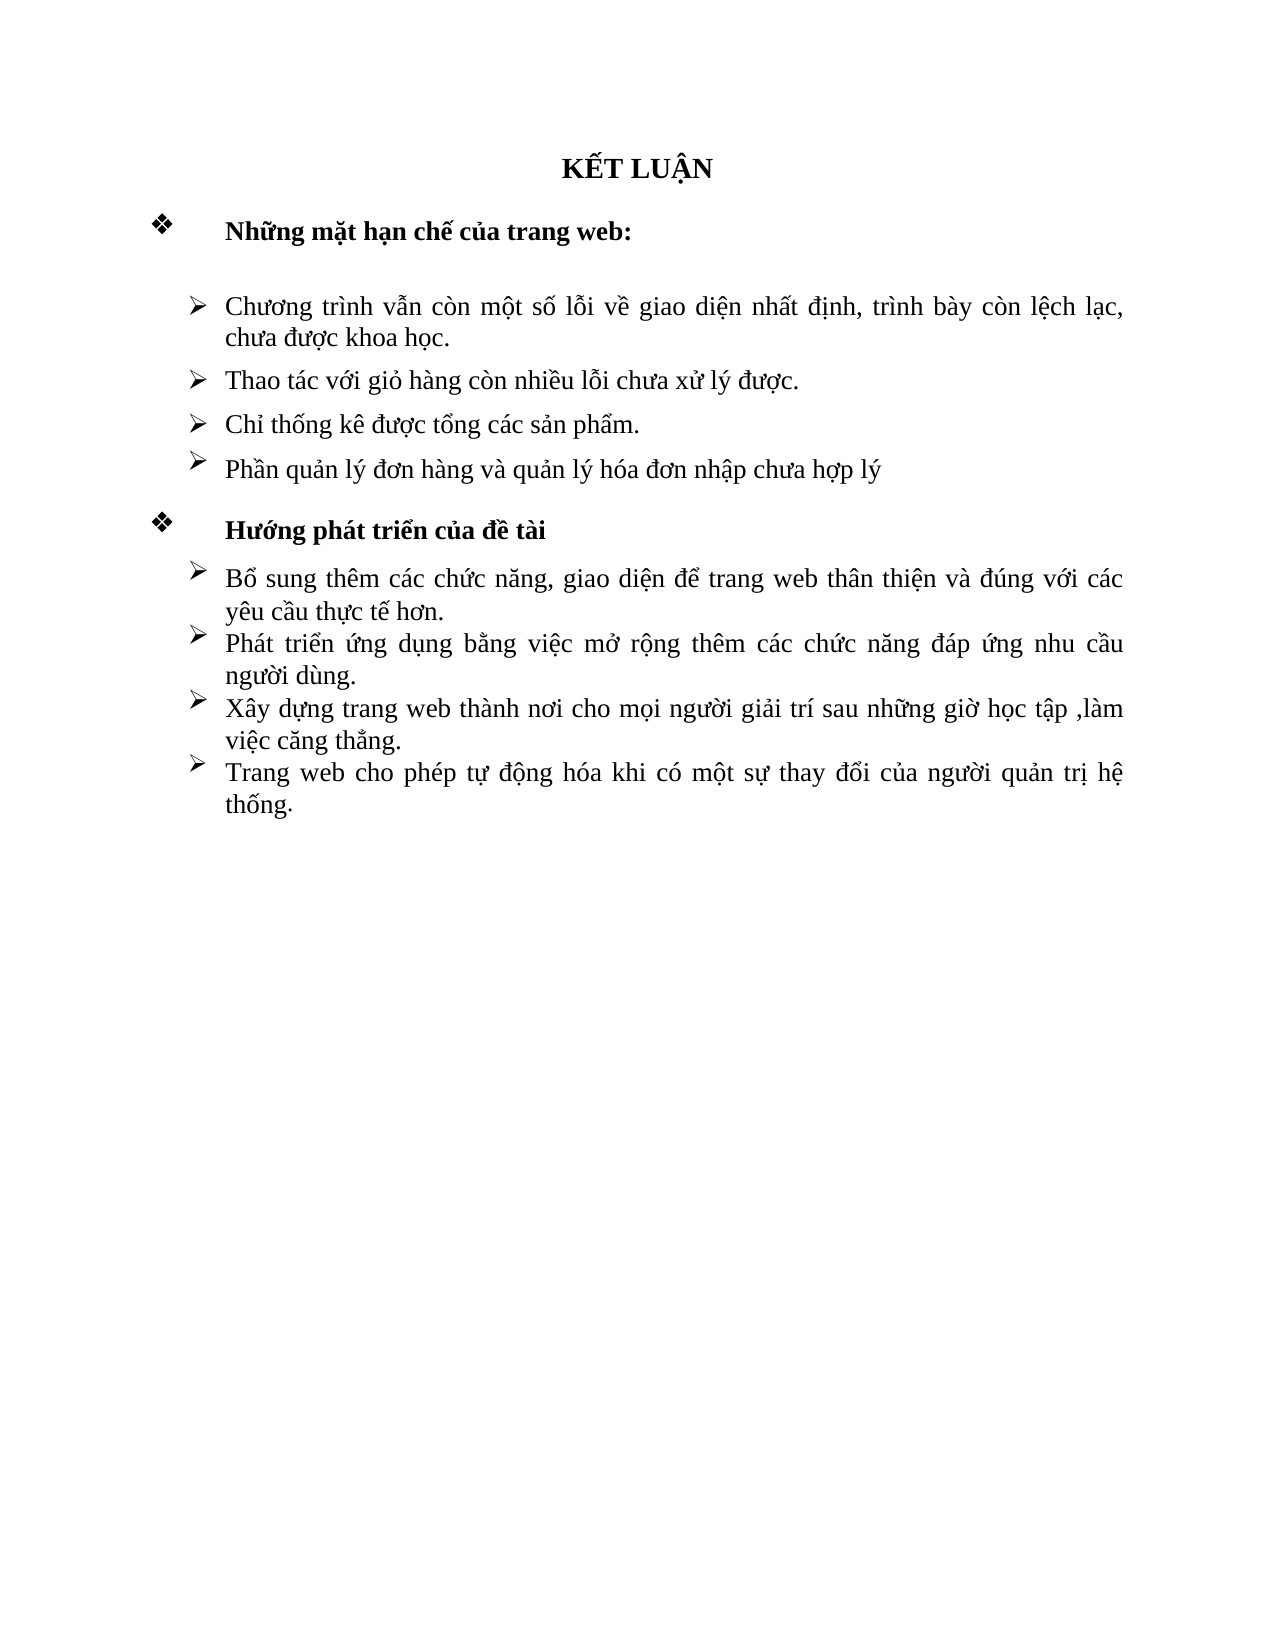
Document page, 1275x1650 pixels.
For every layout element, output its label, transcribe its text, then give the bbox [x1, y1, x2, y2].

list Bổ sung thêm các chức năng, giao diện để trang web thân thiện và đúng với các yêu cầu thực tế hơn. [188, 561, 1125, 626]
list Thao tác với giỏ hàng còn nhiều lỗi chưa xử lý được. [187, 364, 1125, 396]
list Hướng phát triển của đề tài [150, 513, 1125, 545]
list Xây dựng trang web thành nơi cho mọi người giải trí sau những giờ học tập ,làm việc căng thẳng. [188, 691, 1125, 755]
list Chỉ thống kê được tổng các sản phẩm. [187, 408, 1125, 439]
list Những mặt hạn chế của trang web: [150, 215, 1125, 246]
list Phần quản lý đơn hàng và quản lý hóa đơn nhập chưa hợp lý [187, 452, 1125, 484]
list Phát triển ứng dụng bằng việc mở rộng thêm các chức năng đáp ứng nhu cầu người dùng. [188, 626, 1125, 691]
text KẾT LUẬN [150, 150, 1125, 185]
list Chương trình vẫn còn một số lỗi về giao diện nhất định, trình bày còn lệch lạc, chưa được khoa học. [187, 289, 1125, 352]
list Trang web cho phép tự động hóa khi có một sự thay đổi của người quản trị hệ thống. [188, 755, 1125, 820]
